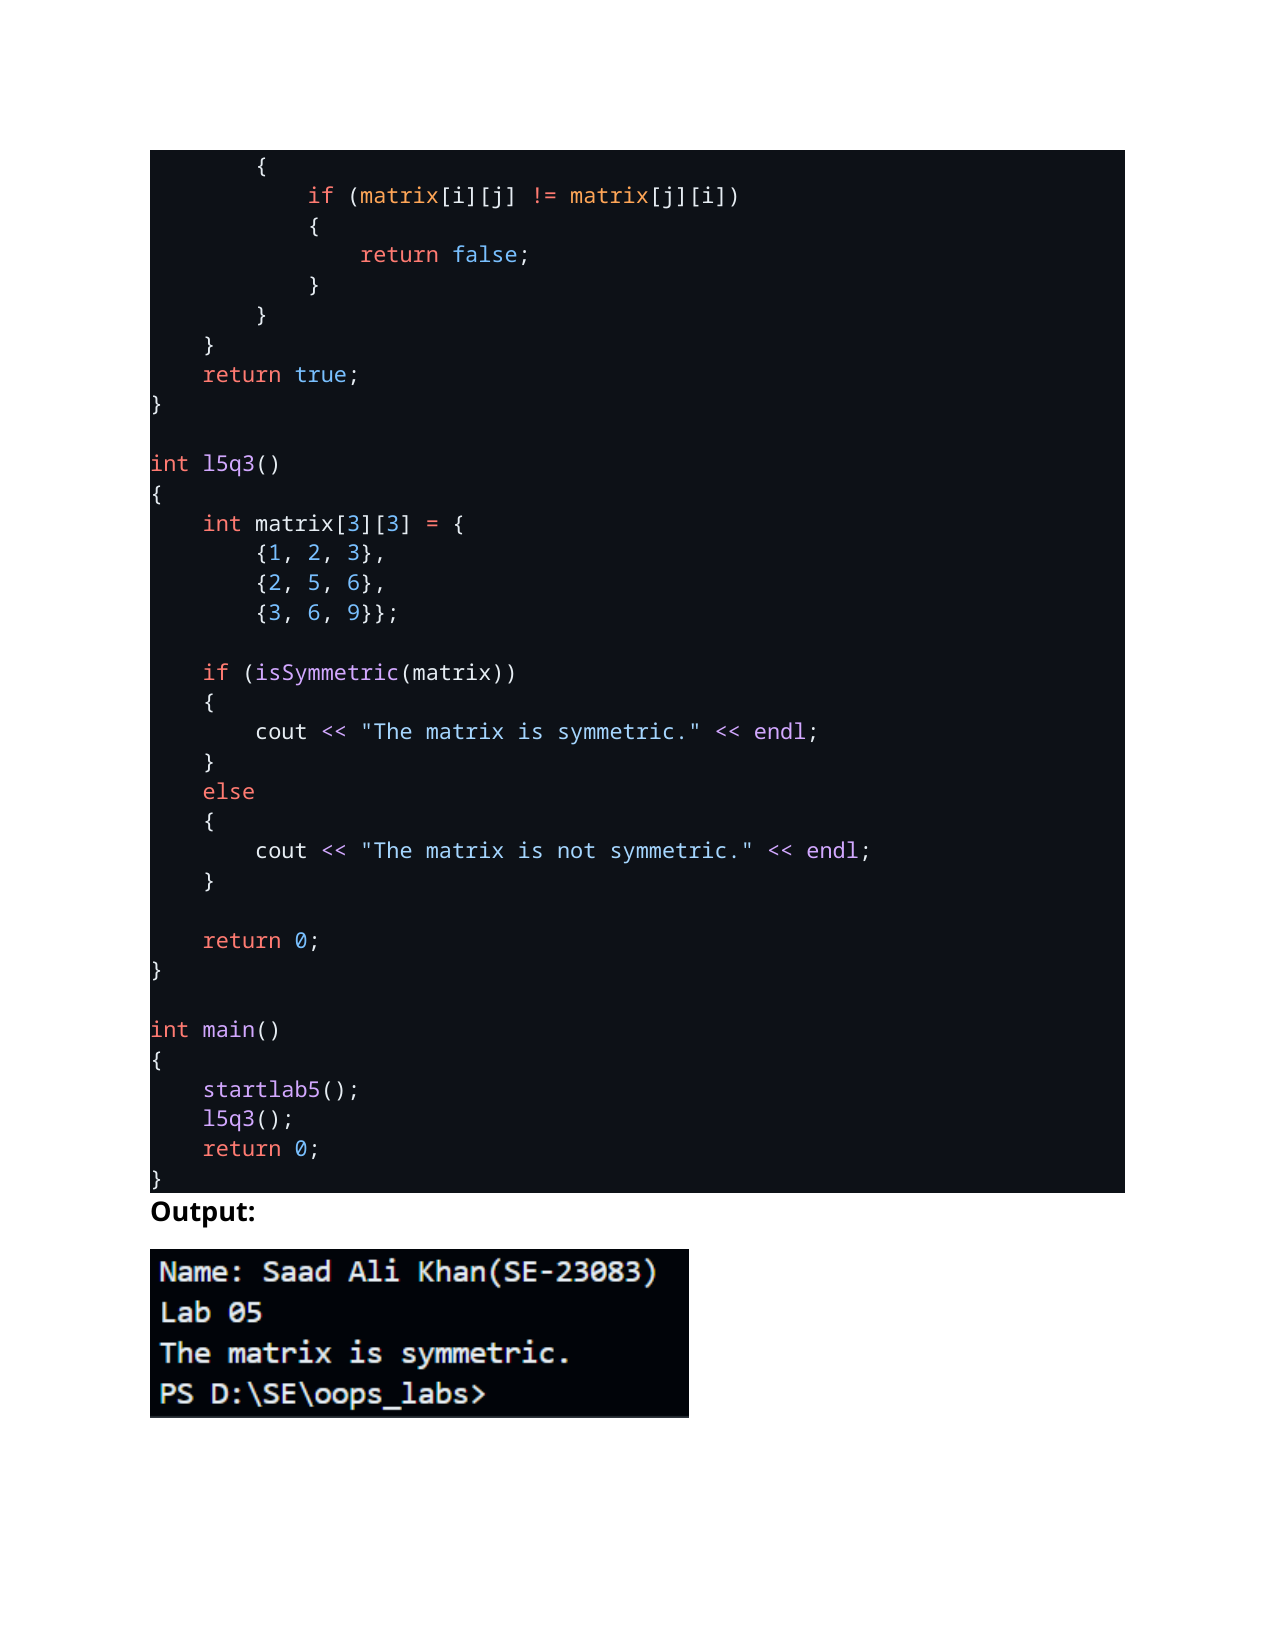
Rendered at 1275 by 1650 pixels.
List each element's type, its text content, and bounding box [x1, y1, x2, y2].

text cout << "The matrix is not symmetric." << endl; [150, 835, 1125, 865]
text {3, 6, 9}}; [150, 597, 1125, 627]
text return 0; [150, 1133, 1125, 1163]
text if (matrix[i][j] != matrix[j][i]) [150, 180, 1125, 209]
text { [150, 150, 1125, 180]
text int main() [150, 1014, 1125, 1044]
text } [150, 299, 1125, 329]
text { [150, 209, 1125, 239]
text { [150, 478, 1125, 507]
text } [150, 388, 1125, 418]
text } [150, 329, 1125, 358]
text } [150, 269, 1125, 299]
text } [150, 1163, 1125, 1193]
picture [150, 1249, 689, 1418]
text l5q3(); [150, 1103, 1125, 1133]
text } [150, 954, 1125, 984]
text return 0; [150, 924, 1125, 954]
text } [150, 865, 1125, 895]
text int matrix[3][3] = { [150, 507, 1125, 537]
text cout << "The matrix is symmetric." << endl; [150, 716, 1125, 746]
text { [150, 686, 1125, 716]
text startlab5(); [150, 1073, 1125, 1103]
text { [150, 805, 1125, 835]
text if (isSymmetric(matrix)) [150, 656, 1125, 686]
text int l5q3() [150, 448, 1125, 478]
text {2, 5, 6}, [150, 567, 1125, 597]
text { [150, 1044, 1125, 1073]
text Output: [150, 1193, 1125, 1229]
text {1, 2, 3}, [150, 537, 1125, 567]
text return false; [150, 239, 1125, 269]
text return true; [150, 358, 1125, 388]
text else [150, 776, 1125, 805]
text } [150, 746, 1125, 776]
